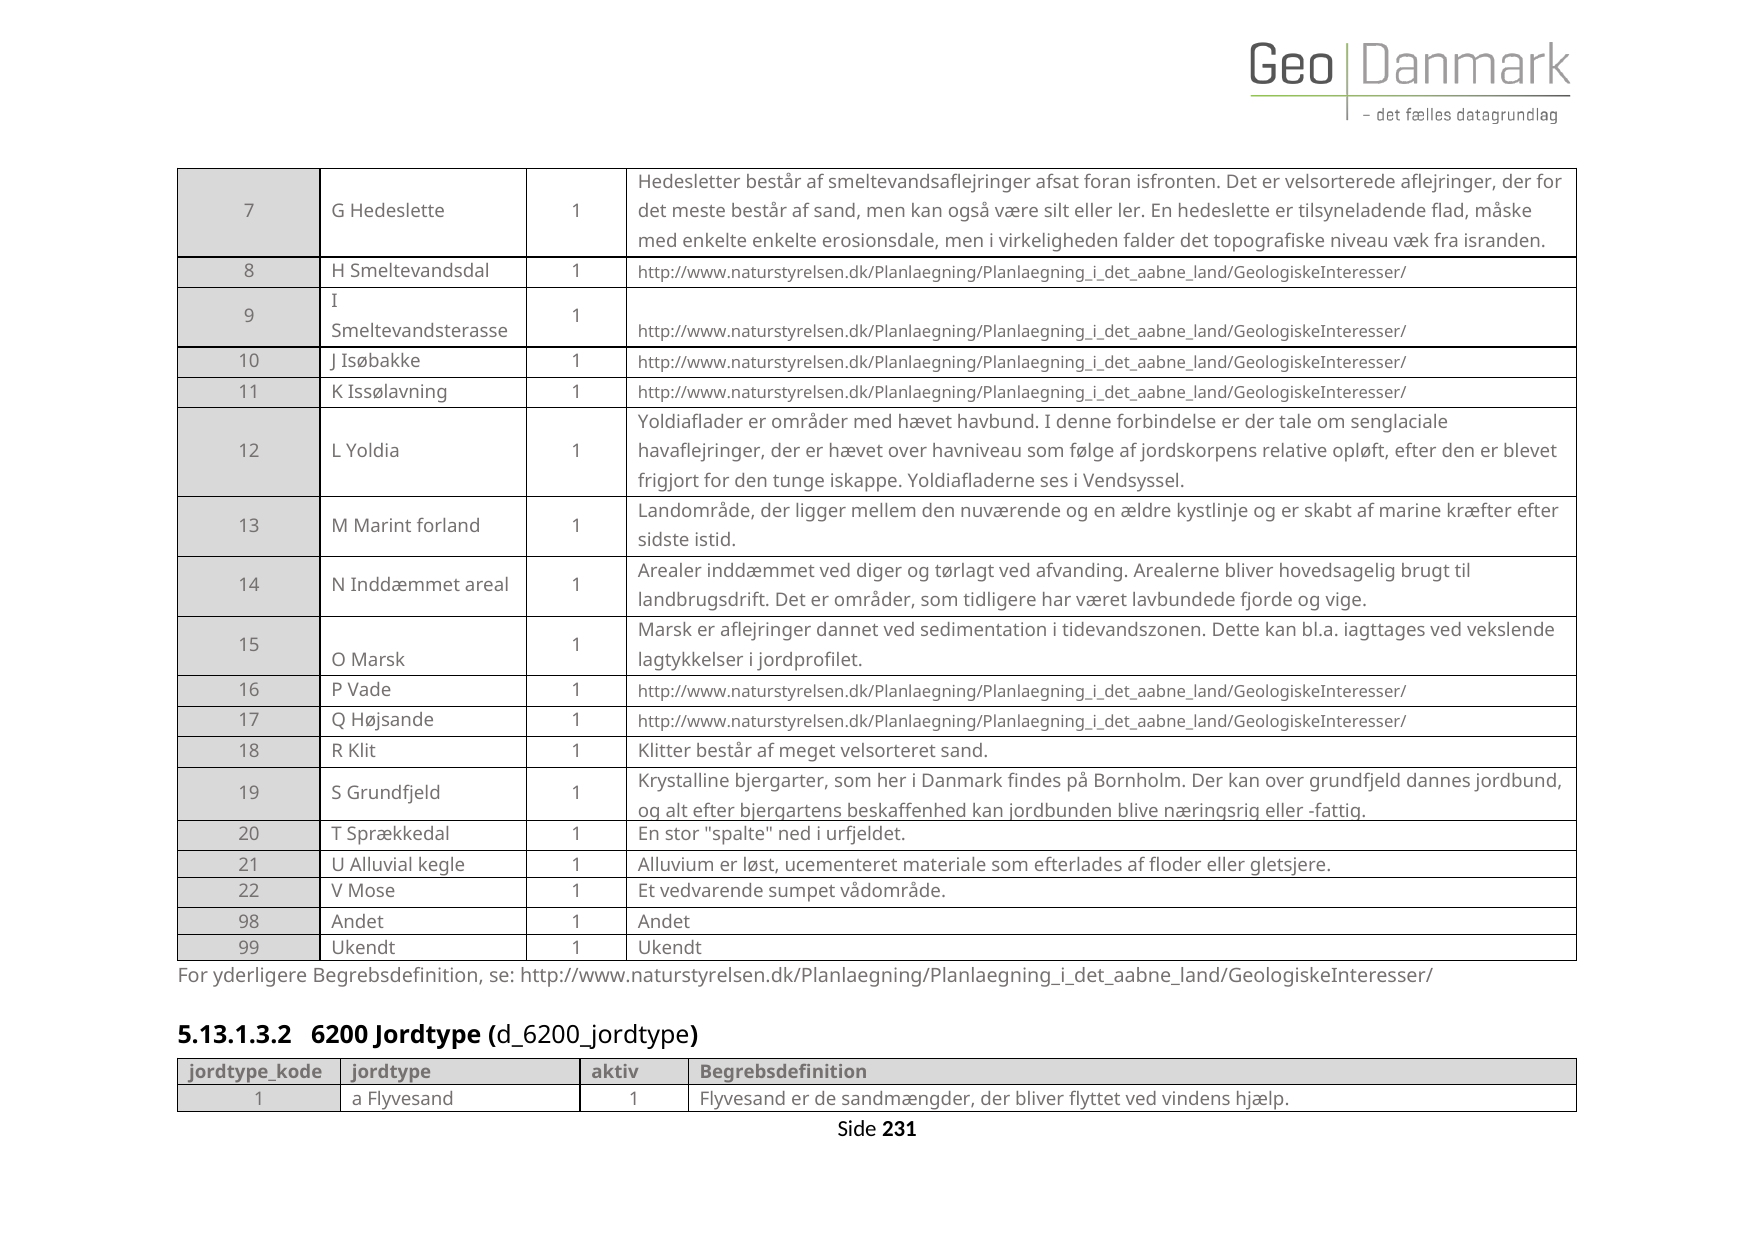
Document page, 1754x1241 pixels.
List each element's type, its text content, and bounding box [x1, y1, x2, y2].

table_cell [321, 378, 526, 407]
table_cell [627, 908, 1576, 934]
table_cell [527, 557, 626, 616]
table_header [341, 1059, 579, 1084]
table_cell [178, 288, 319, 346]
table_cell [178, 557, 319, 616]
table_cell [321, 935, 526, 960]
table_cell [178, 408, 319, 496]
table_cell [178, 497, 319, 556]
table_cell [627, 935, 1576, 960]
subtitle 5.13.1.3.2 6200 Jordtype (d_6200_jordtype) [177, 1017, 1577, 1051]
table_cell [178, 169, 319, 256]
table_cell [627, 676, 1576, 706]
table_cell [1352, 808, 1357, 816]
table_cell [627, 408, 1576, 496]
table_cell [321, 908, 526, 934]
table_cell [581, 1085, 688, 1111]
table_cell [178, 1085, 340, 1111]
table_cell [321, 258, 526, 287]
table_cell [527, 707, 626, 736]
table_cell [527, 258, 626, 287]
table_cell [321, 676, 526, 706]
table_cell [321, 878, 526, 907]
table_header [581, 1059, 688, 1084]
text For yderligere Begrebsdefinition, se: http://www.naturstyrelsen.dk/Planlaegning/Planlaegning_i_det_aabne_land/GeologiskeInteresser/ [177, 961, 1577, 988]
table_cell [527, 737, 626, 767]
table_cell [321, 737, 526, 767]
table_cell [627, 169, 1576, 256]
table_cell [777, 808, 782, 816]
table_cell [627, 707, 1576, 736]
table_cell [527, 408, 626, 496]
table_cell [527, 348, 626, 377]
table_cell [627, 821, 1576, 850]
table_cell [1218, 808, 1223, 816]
picture [1244, 32, 1577, 132]
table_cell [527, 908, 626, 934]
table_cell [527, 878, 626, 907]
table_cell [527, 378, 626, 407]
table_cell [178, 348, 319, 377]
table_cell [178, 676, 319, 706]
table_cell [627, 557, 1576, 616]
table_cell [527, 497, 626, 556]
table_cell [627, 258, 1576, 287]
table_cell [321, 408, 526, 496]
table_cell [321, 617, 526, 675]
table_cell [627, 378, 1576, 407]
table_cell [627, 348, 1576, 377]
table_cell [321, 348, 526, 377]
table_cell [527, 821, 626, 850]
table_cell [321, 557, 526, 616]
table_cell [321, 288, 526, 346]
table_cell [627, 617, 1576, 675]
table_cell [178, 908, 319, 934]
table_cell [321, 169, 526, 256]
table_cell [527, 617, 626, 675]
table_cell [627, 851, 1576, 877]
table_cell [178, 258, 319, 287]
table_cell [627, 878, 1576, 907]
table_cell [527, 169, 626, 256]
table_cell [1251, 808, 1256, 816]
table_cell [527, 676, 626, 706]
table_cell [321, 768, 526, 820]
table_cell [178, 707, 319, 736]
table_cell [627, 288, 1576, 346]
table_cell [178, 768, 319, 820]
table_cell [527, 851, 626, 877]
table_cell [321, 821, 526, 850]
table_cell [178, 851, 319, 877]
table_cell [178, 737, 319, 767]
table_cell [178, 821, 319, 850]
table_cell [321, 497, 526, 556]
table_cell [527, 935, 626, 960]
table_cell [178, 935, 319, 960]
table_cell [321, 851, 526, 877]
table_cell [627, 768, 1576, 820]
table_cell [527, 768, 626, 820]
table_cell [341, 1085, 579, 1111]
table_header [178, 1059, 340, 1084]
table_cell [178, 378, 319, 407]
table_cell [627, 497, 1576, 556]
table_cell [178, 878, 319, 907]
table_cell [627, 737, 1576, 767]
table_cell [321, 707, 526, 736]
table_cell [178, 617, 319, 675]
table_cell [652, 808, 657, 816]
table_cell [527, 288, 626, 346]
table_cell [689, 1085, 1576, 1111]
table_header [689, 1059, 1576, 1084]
